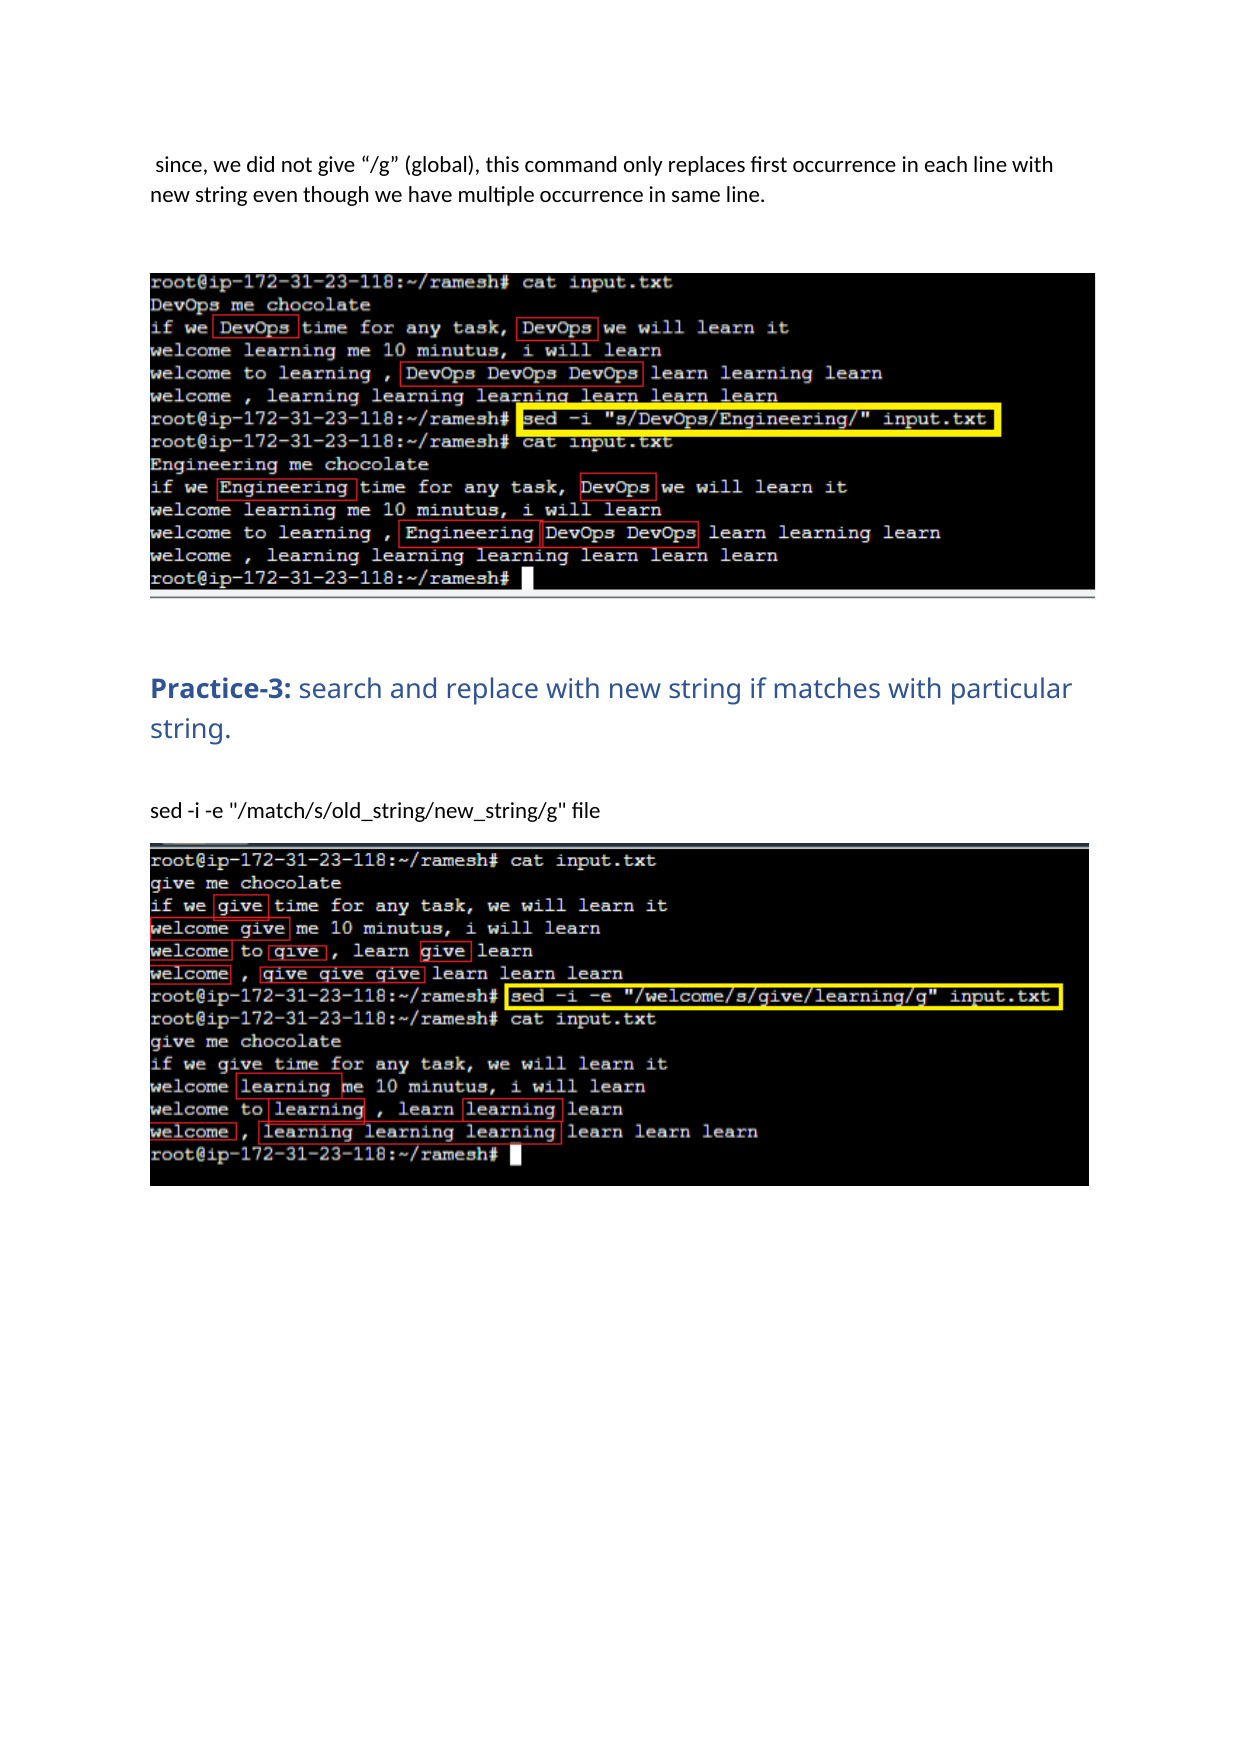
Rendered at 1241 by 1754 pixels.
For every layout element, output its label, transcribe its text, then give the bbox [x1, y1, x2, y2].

subtitle Practice-3: search and replace with new string if matches with particular string. [150, 670, 1090, 746]
text since, we did not give “/g” (global), this command only replaces first occurrence in each line with new string even though we have multiple occurrence in same line. [150, 150, 1090, 208]
text sed -i -e "/match/s/old_string/new_string/g" file [150, 796, 1090, 824]
picture [150, 843, 1089, 1186]
picture [150, 273, 1096, 604]
